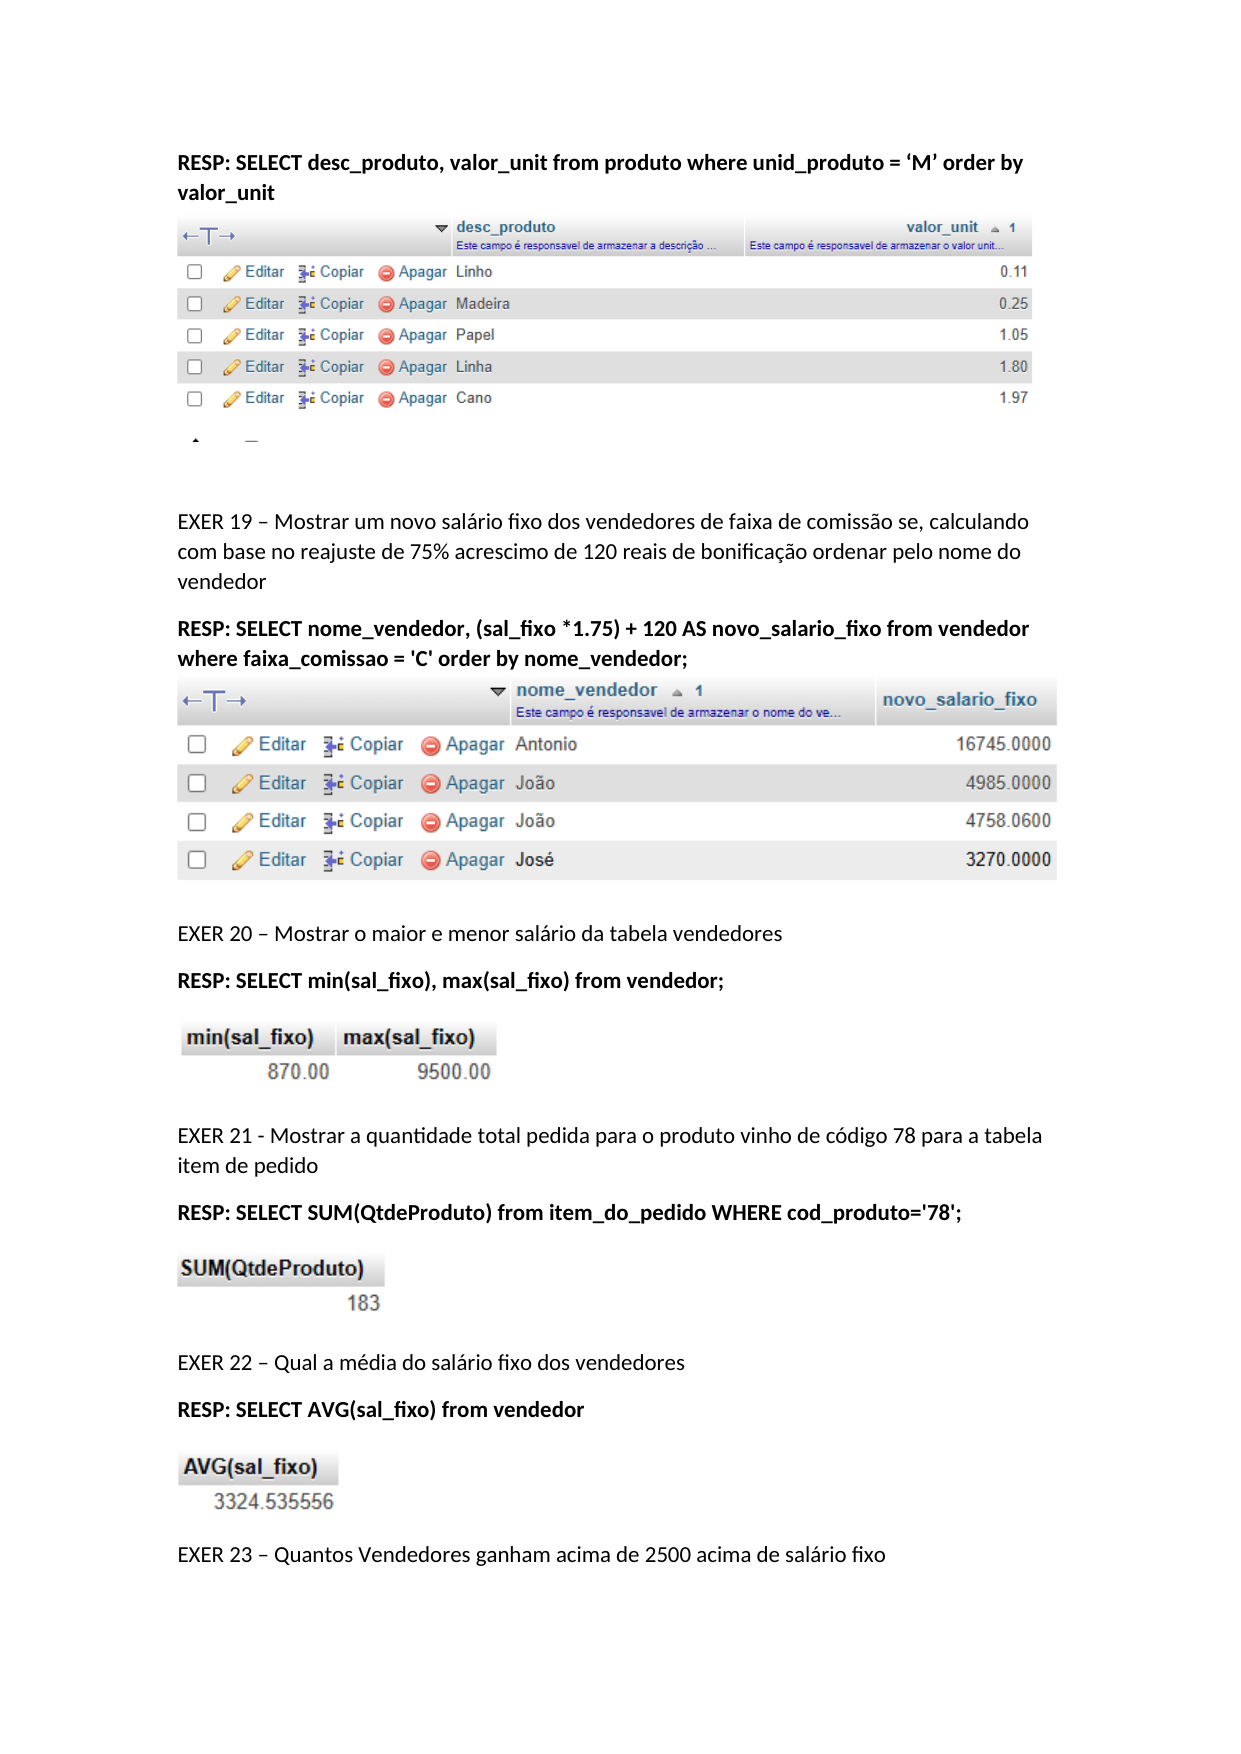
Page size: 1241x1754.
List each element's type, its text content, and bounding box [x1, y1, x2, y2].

picture [177, 674, 1063, 901]
text EXER 21 - Mostrar a quantidade total pedida para o produto vinho de código 78 para a tabela item de pedido [177, 1121, 1063, 1179]
text EXER 23 – Quantos Vendedores ganham acima de 2500 acima de salário fixo [177, 1541, 1063, 1568]
picture [177, 1013, 499, 1103]
text RESP: SELECT min(sal_fixo), max(sal_fixo) from vendedor; [177, 966, 1063, 994]
text EXER 19 – Mostrar um novo salário fixo dos vendedores de faixa de comissão se, calculando com base no reajuste de 75% acrescimo de 120 reais de bonificação ordenar pelo nome do vendedor [177, 507, 1063, 595]
picture [177, 1442, 345, 1522]
text EXER 22 – Qual a média do salário fixo dos vendedores [177, 1348, 1063, 1376]
text EXER 20 – Mostrar o maior e menor salário da tabela vendedores [177, 919, 1063, 947]
text RESP: SELECT nome_vendedor, (sal_fixo *1.75) + 120 AS novo_salario_fixo from vendedor where faixa_comissao = 'C' order by nome_vendedor; [177, 614, 1063, 674]
text RESP: SELECT SUM(QtdeProduto) from item_do_pedido WHERE cod_produto='78'; [177, 1198, 1063, 1226]
text RESP: SELECT AVG(sal_fixo) from vendedor [177, 1395, 1063, 1423]
picture [177, 208, 1063, 442]
picture [177, 1245, 396, 1330]
text RESP: SELECT desc_produto, valor_unit from produto where unid_produto = ‘M’ order by valor_unit [177, 148, 1063, 208]
